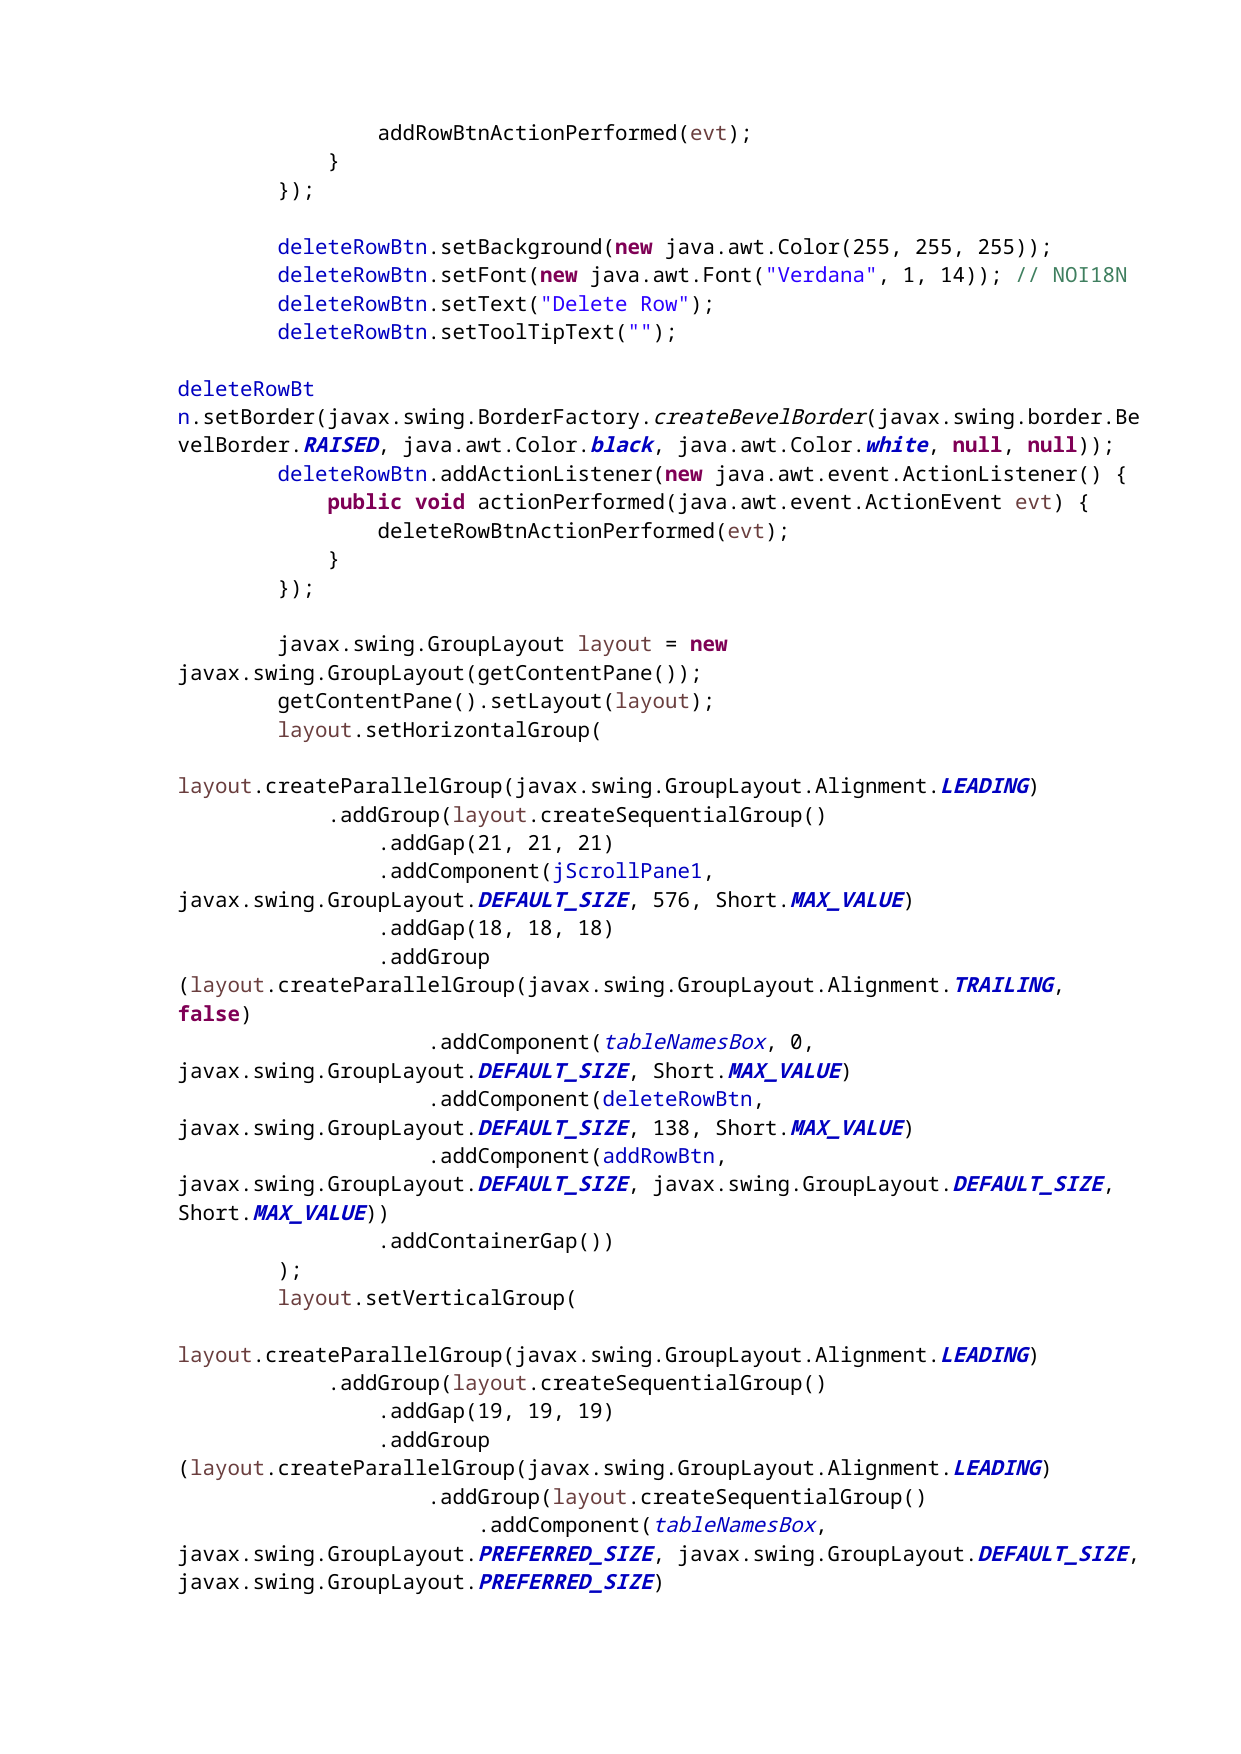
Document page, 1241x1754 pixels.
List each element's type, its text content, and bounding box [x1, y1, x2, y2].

text getContentPane().setLayout(layout); [177, 686, 1152, 715]
text } [177, 147, 1152, 175]
text layout.createParallelGroup(javax.swing.GroupLayout.Alignment.LEADING) [177, 743, 1152, 800]
text deleteRowBtn.addActionListener(new java.awt.event.ActionListener() { [177, 459, 1152, 487]
text }); [177, 573, 1152, 601]
text layout.setVerticalGroup( [177, 1283, 1152, 1312]
text layout.setHorizontalGroup( [177, 715, 1152, 743]
text .addGroup(layout.createSequentialGroup() [177, 1368, 1152, 1397]
text .addGap(21, 21, 21) [177, 828, 1152, 857]
text .addContainerGap()) [177, 1226, 1152, 1255]
text .addComponent(tableNamesBox, javax.swing.GroupLayout.PREFERRED_SIZE, javax.swing.GroupLayout.DEFAULT_SIZE, javax.swing.GroupLayout.PREFERRED_SIZE) [177, 1510, 1152, 1596]
text .addGroup(layout.createSequentialGroup() [177, 1482, 1152, 1510]
text deleteRowBtn.setBackground(new java.awt.Color(255, 255, 255)); [177, 232, 1152, 260]
text }); [177, 175, 1152, 203]
text } [177, 544, 1152, 573]
text .addComponent(deleteRowBtn, javax.swing.GroupLayout.DEFAULT_SIZE, 138, Short.MAX_VALUE) [177, 1084, 1152, 1141]
text deleteRowBtnActionPerformed(evt); [177, 516, 1152, 544]
text deleteRowBtn.setBorder(javax.swing.BorderFactory.createBevelBorder(javax.swing.border.BevelBorder.RAISED, java.awt.Color.black, java.awt.Color.white, null, null)); [177, 346, 1152, 459]
text .addGroup(layout.createParallelGroup(javax.swing.GroupLayout.Alignment.TRAILING, false) [177, 942, 1152, 1027]
text deleteRowBtn.setToolTipText(""); [177, 317, 1152, 346]
text javax.swing.GroupLayout layout = new javax.swing.GroupLayout(getContentPane()); [177, 629, 1152, 686]
text deleteRowBtn.setText("Delete Row"); [177, 289, 1152, 317]
text .addGap(19, 19, 19) [177, 1397, 1152, 1425]
text .addGroup(layout.createParallelGroup(javax.swing.GroupLayout.Alignment.LEADING) [177, 1425, 1152, 1482]
text public void actionPerformed(java.awt.event.ActionEvent evt) { [177, 487, 1152, 516]
text .addComponent(addRowBtn, javax.swing.GroupLayout.DEFAULT_SIZE, javax.swing.GroupLayout.DEFAULT_SIZE, Short.MAX_VALUE)) [177, 1141, 1152, 1226]
text .addComponent(tableNamesBox, 0, javax.swing.GroupLayout.DEFAULT_SIZE, Short.MAX_VALUE) [177, 1027, 1152, 1084]
text .addGroup(layout.createSequentialGroup() [177, 800, 1152, 828]
text layout.createParallelGroup(javax.swing.GroupLayout.Alignment.LEADING) [177, 1312, 1152, 1368]
text .addComponent(jScrollPane1, javax.swing.GroupLayout.DEFAULT_SIZE, 576, Short.MAX_VALUE) [177, 857, 1152, 913]
text .addGap(18, 18, 18) [177, 913, 1152, 942]
text ); [177, 1255, 1152, 1283]
text addRowBtnActionPerformed(evt); [177, 118, 1152, 147]
text deleteRowBtn.setFont(new java.awt.Font("Verdana", 1, 14)); // NOI18N [177, 260, 1152, 289]
